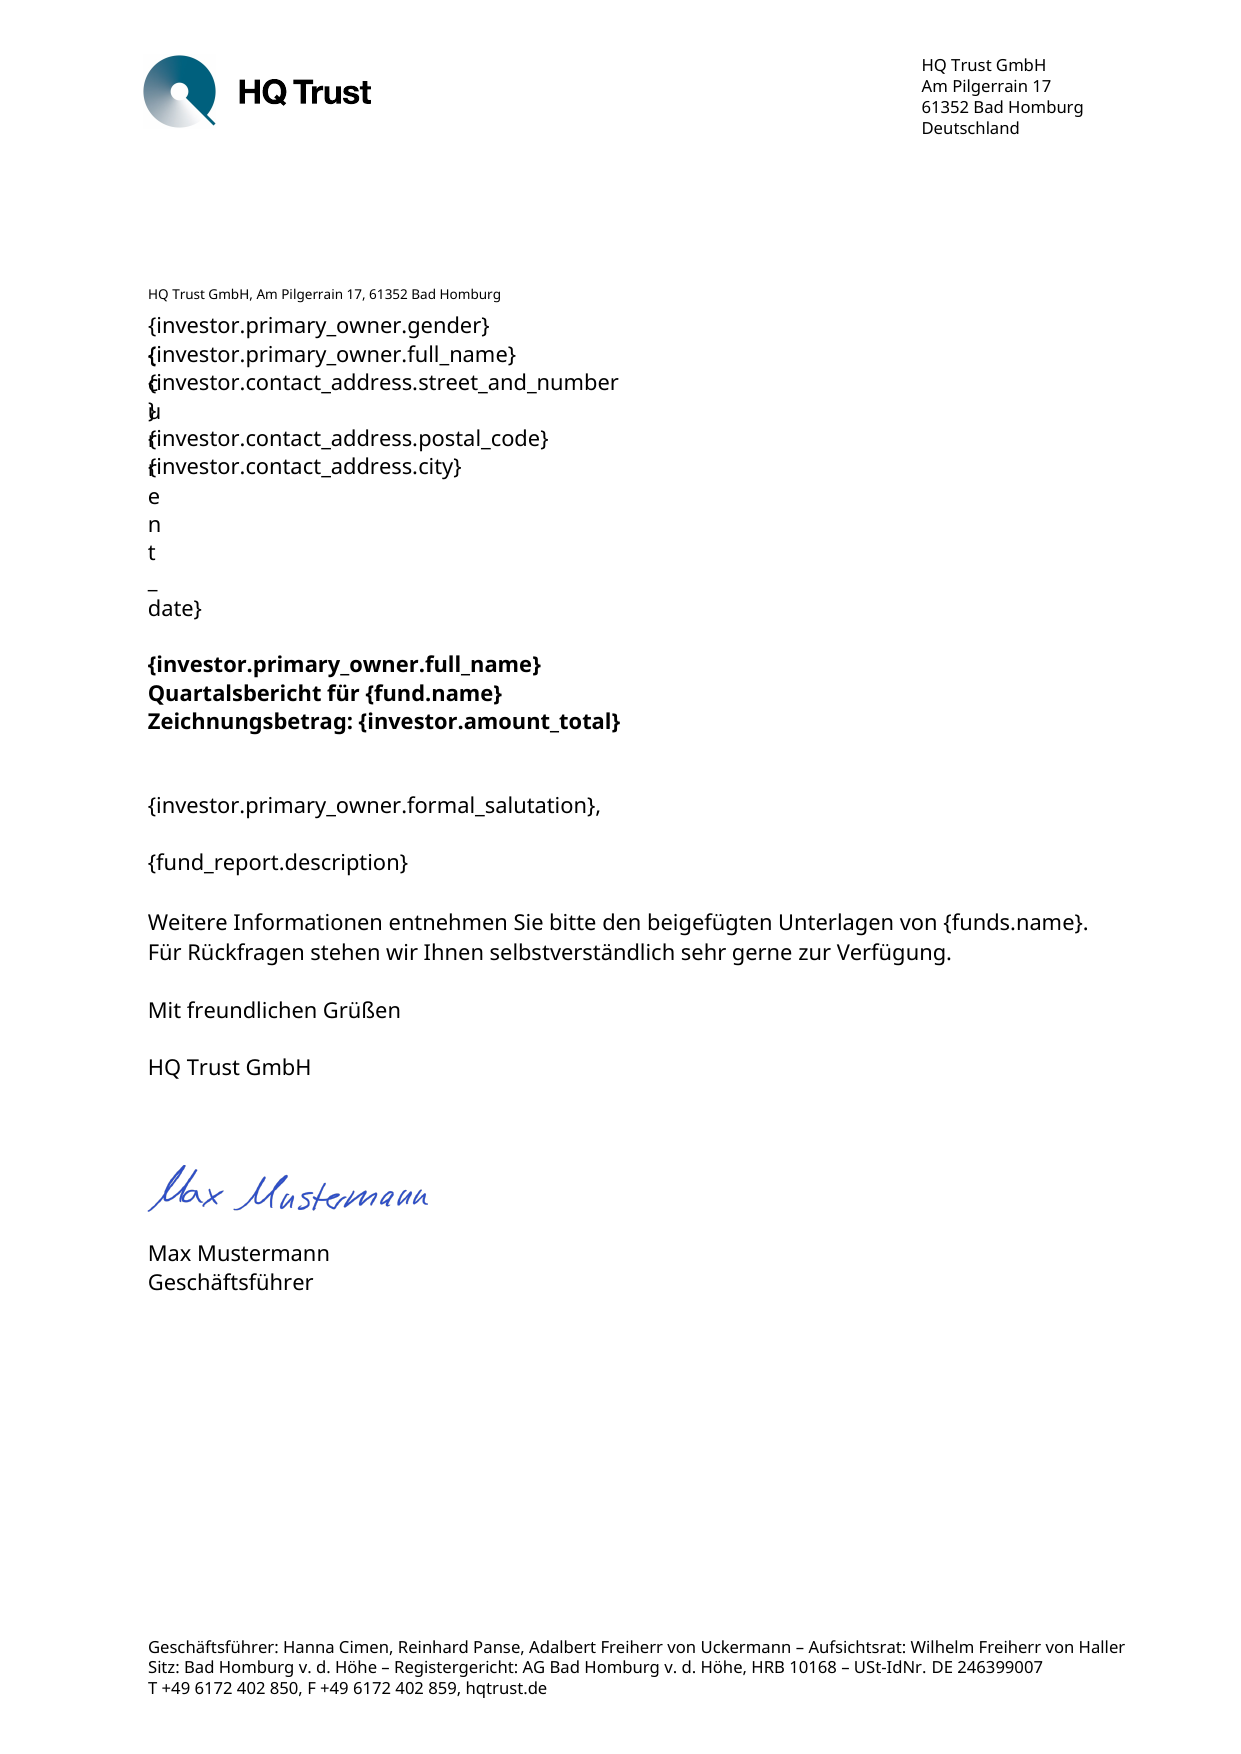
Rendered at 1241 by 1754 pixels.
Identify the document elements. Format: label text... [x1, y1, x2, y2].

text Quartalsbericht für {fund.name} Zeichnungsbetrag: {investor.amount_total} [148, 678, 1122, 735]
text Mit freundlichen Grüßen [148, 996, 1122, 1024]
text {fund_report.description} [148, 847, 1122, 877]
text Geschäftsführer [148, 1267, 1122, 1296]
picture [142, 54, 217, 129]
picture [147, 1165, 428, 1212]
text HQ Trust GmbH [148, 1052, 1122, 1081]
text Für Rückfragen stehen wir Ihnen selbstverständlich sehr gerne zur Verfügung. [148, 937, 1122, 966]
text Weitere Informationen entnehmen Sie bitte den beigefügten Unterlagen von {funds.name}. [148, 907, 1122, 937]
text Max Mustermann [148, 1239, 1122, 1267]
text {investor.primary_owner.formal_salutation}, [148, 791, 1122, 819]
text {investor.primary_owner.full_name} [148, 650, 1122, 678]
